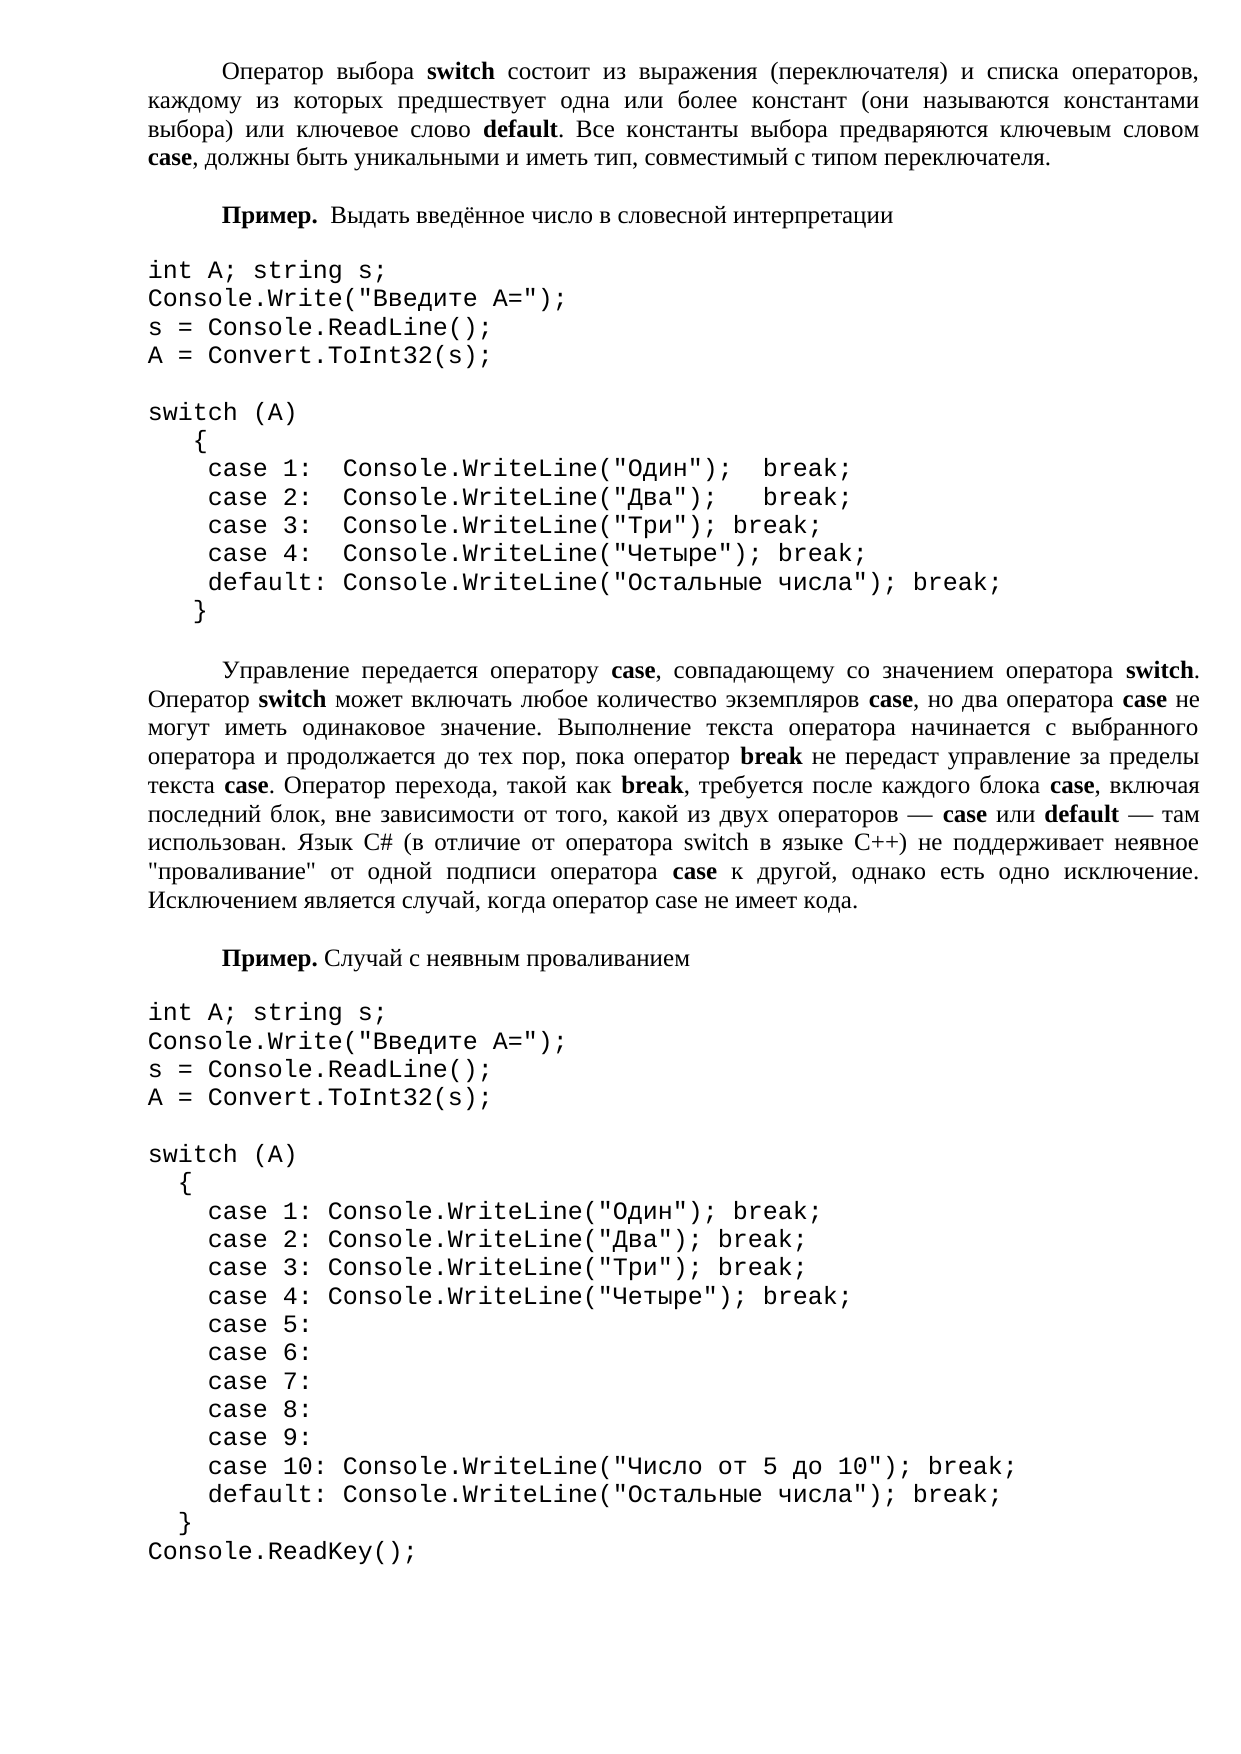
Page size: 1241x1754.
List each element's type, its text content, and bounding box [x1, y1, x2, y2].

text Пример. Выдать введённое число в словесной интерпретации [148, 200, 1200, 229]
text case 1: Console.WriteLine("Один"); break; [148, 456, 1200, 484]
text case 2: Console.WriteLine("Два"); break; [148, 484, 1200, 512]
text switch (A) [148, 399, 1200, 427]
text case 8: [148, 1397, 1200, 1425]
text Console.ReadKey(); [148, 1538, 1200, 1567]
text case 9: [148, 1425, 1200, 1453]
text int A; string s; [148, 257, 1200, 286]
text default: Console.WriteLine("Остальные числа"); break; [148, 1482, 1200, 1510]
text } [148, 597, 1200, 626]
text case 4: Console.WriteLine("Четыре"); break; [148, 541, 1200, 569]
text case 3: Console.WriteLine("Три"); break; [148, 1255, 1200, 1283]
text case 7: [148, 1368, 1200, 1397]
text } [148, 1510, 1200, 1538]
text switch (A) [148, 1142, 1200, 1170]
text case 6: [148, 1340, 1200, 1368]
text case 5: [148, 1312, 1200, 1340]
text default: Console.WriteLine("Остальные числа"); break; [148, 569, 1200, 597]
text Console.Write("Введите A="); [148, 1028, 1200, 1057]
text s = Console.ReadLine(); [148, 1057, 1200, 1085]
text s = Console.ReadLine(); [148, 314, 1200, 342]
text case 10: Console.WriteLine("Число от 5 до 10"); break; [148, 1453, 1200, 1482]
text { [148, 1170, 1200, 1198]
text case 1: Console.WriteLine("Один"); break; [148, 1198, 1200, 1227]
text { [148, 427, 1200, 456]
text A = Convert.ToInt32(s); [148, 342, 1200, 371]
text case 2: Console.WriteLine("Два"); break; [148, 1227, 1200, 1255]
text Управление передается оператору case, совпадающему со значением оператора switch. Оператор switch может включать любое количество экземпляров case, но два оператора case не могут иметь одинаковое значение. Выполнение текста оператора начинается с выбранного оператора и продолжается до тех пор, пока оператор break не передаст управление за пределы текста case. Оператор перехода, такой как break, требуется после каждого блока case, включая последний блок, вне зависимости от того, какой из двух операторов — case или default — там использован. Язык C# (в отличие от оператора switch в языке C++) не поддерживает неявное "проваливание" от одной подписи оператора case к другой, однако есть одно исключение. Исключением является случай, когда оператор case не имеет кода. [148, 655, 1200, 914]
text case 4: Console.WriteLine("Четыре"); break; [148, 1283, 1200, 1312]
text Оператор выбора switch состоит из выражения (переключателя) и списка операторов, каждому из которых предшествует одна или более констант (они называются константами выбора) или ключевое слово default. Все константы выбора предваряются ключевым словом case, должны быть уникальными и иметь тип, совместимый с типом переключателя. [148, 56, 1200, 171]
text A = Convert.ToInt32(s); [148, 1085, 1200, 1113]
text int A; string s; [148, 1000, 1200, 1028]
text Пример. Случай с неявным проваливанием [148, 943, 1200, 972]
text case 3: Console.WriteLine("Три"); break; [148, 512, 1200, 541]
text Console.Write("Введите A="); [148, 286, 1200, 314]
